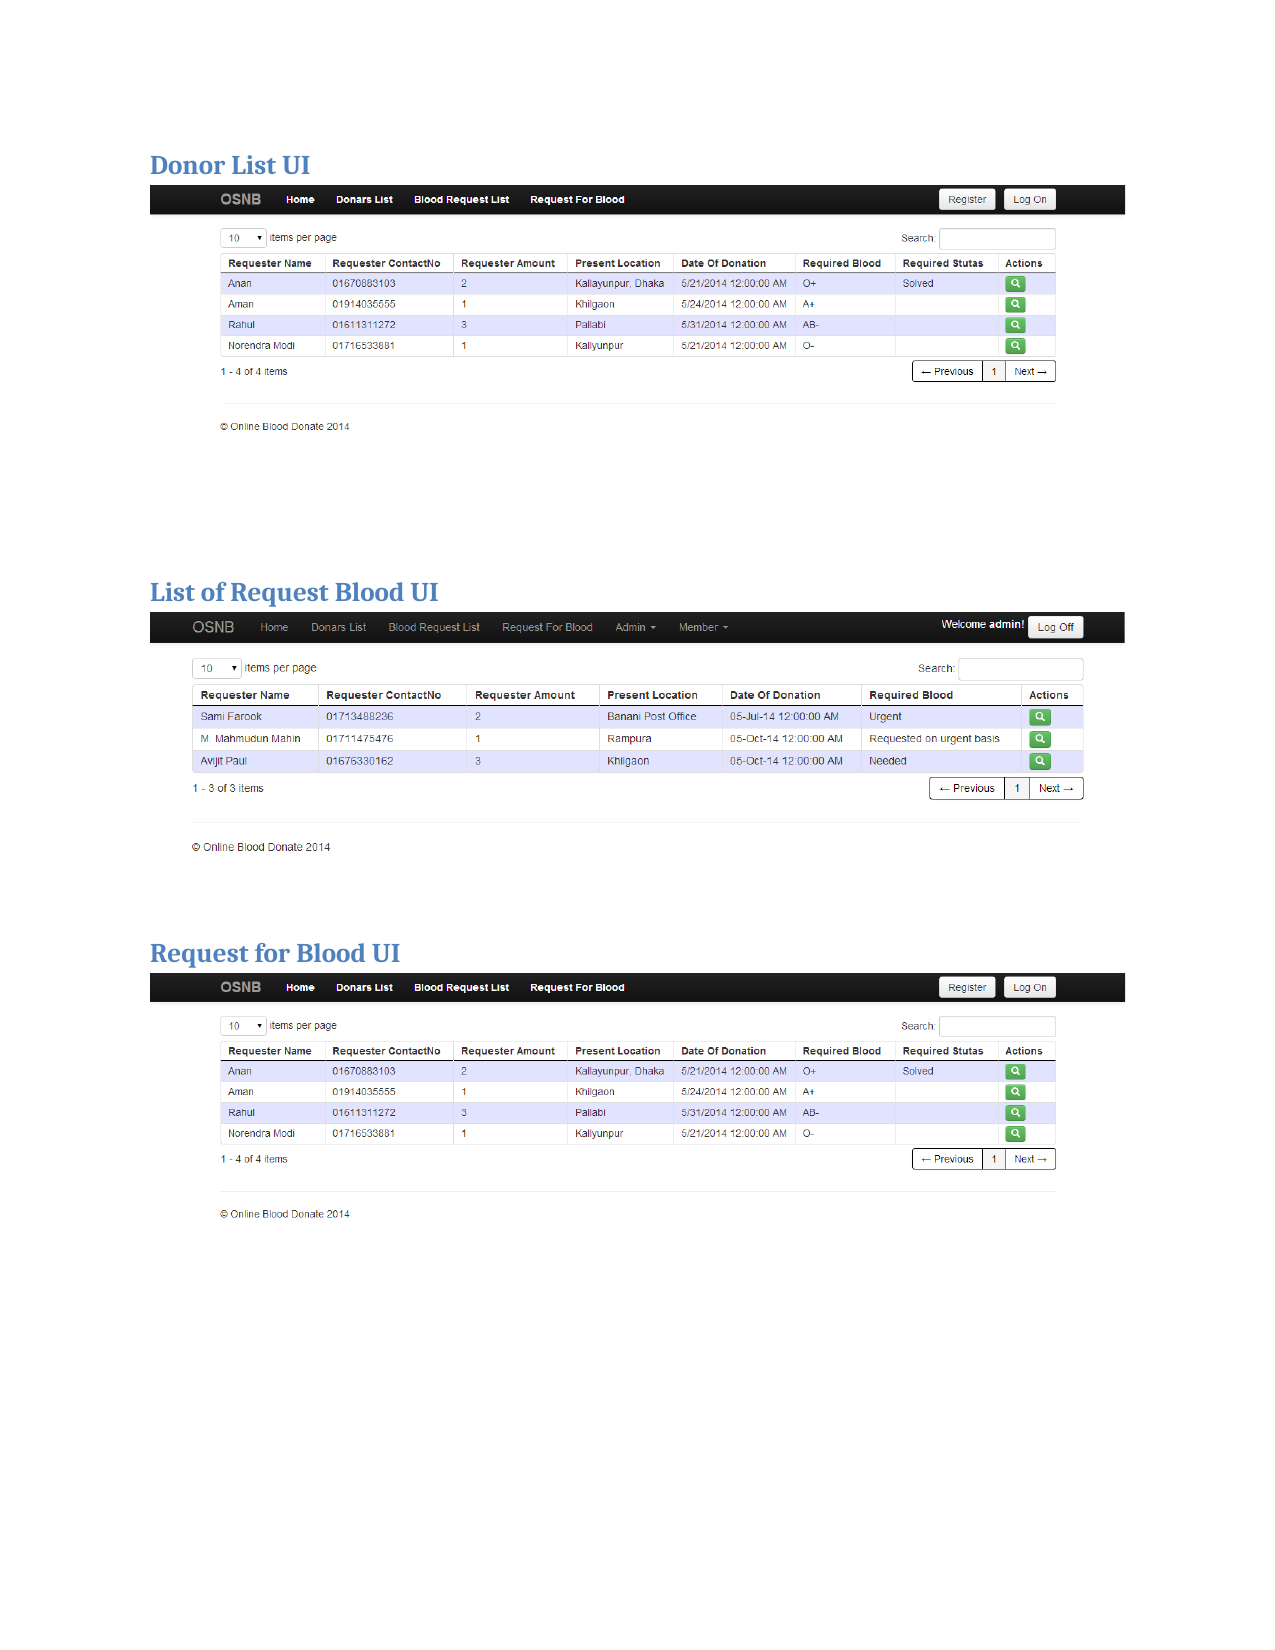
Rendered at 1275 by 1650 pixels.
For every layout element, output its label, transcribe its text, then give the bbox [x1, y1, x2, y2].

subtitle Donor List UI [150, 150, 1125, 181]
picture [150, 973, 1125, 1262]
picture [150, 185, 1125, 507]
picture [150, 612, 1125, 868]
subtitle List of Request Blood UI [150, 577, 1125, 608]
subtitle Request for Blood UI [150, 938, 1125, 969]
